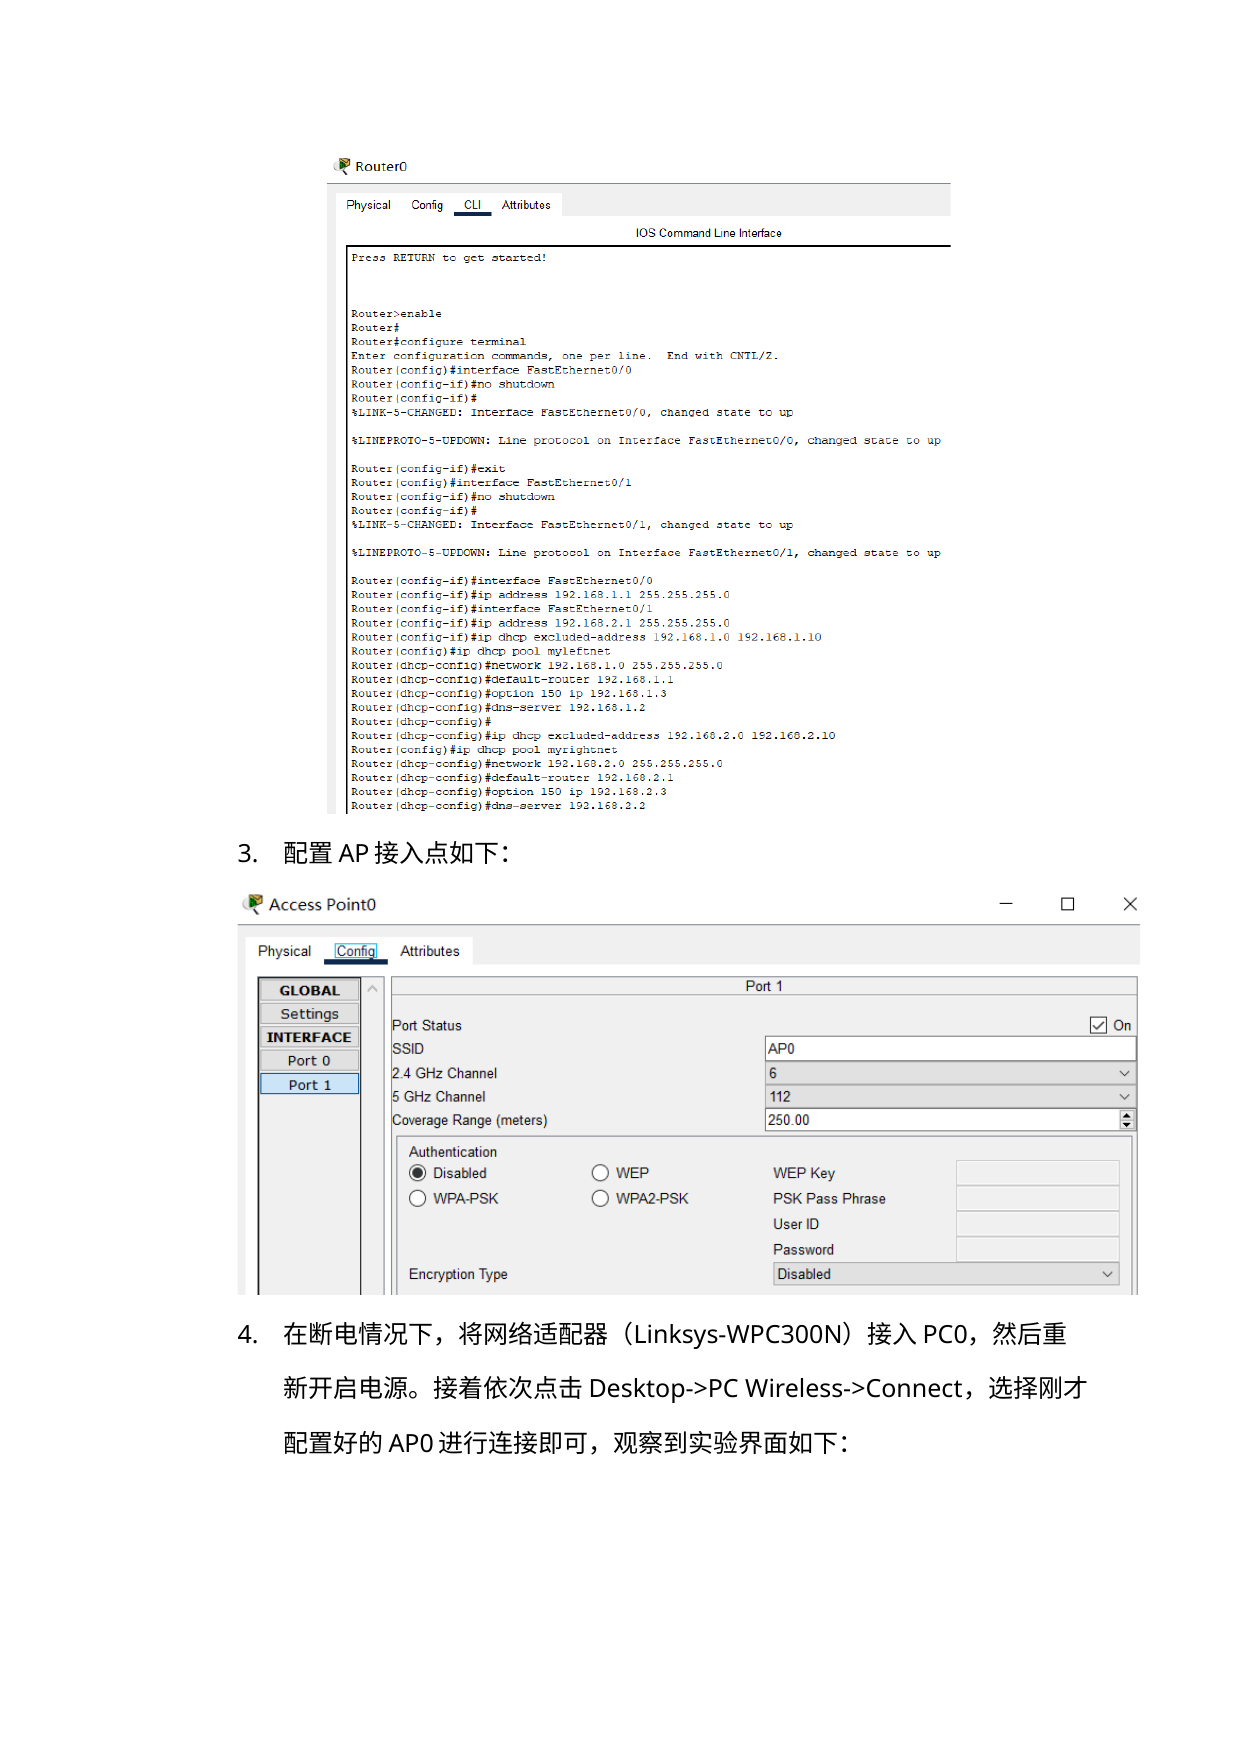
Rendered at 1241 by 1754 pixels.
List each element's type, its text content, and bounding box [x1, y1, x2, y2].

list 在断电情况下，将网络适配器（Linksys-WPC300N）接入PC0，然后重新开启电源。接着依次点击Desktop->PC Wireless->Connect，选择刚才配置好的AP0进行连接即可，观察到实验界面如下： [237, 1314, 1090, 1459]
picture [327, 150, 951, 814]
picture [237, 887, 1141, 1295]
list 配置AP接入点如下： [237, 833, 1090, 869]
